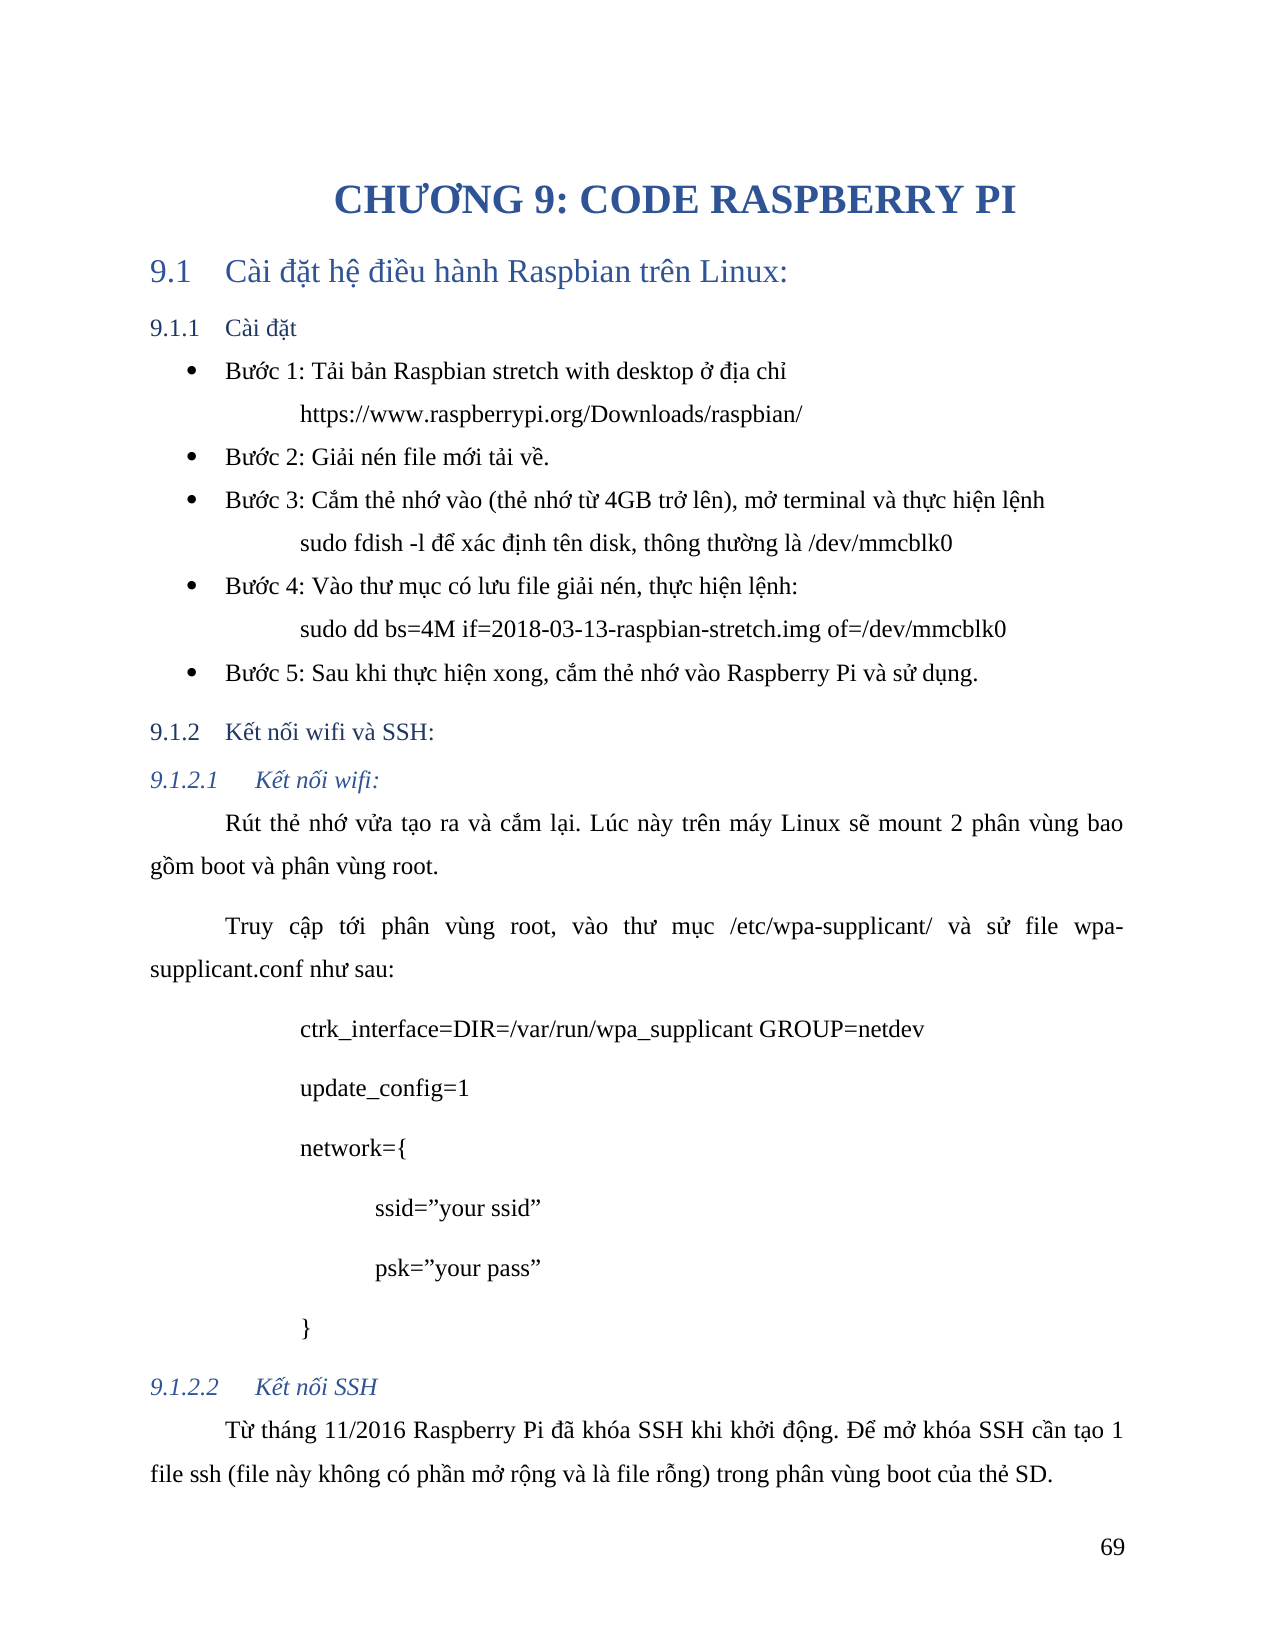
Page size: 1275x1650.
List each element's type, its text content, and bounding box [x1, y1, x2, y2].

text update_config=1 [300, 1073, 1125, 1102]
text Từ tháng 11/2016 Raspberry Pi đã khóa SSH khi khởi động. Để mở khóa SSH cần tạo 1 file ssh (file này không có phần mở rộng và là file rỗng) trong phân vùng boot của thẻ SD. [150, 1416, 1125, 1487]
list https://www.raspberrypi.org/Downloads/raspbian/ [225, 399, 1125, 428]
text ssid=”your ssid” [300, 1193, 1125, 1222]
subtitle Cài đặt [150, 313, 1125, 341]
list Bước 2: Giải nén file mới tải về. [187, 442, 1125, 471]
list Bước 4: Vào thư mục có lưu file giải nén, thực hiện lệnh: [187, 571, 1125, 600]
text Truy cập tới phân vùng root, vào thư mục /etc/wpa-supplicant/ và sử file wpa-supplicant.conf như sau: [150, 911, 1125, 983]
list Bước 5: Sau khi thực hiện xong, cắm thẻ nhớ vào Raspberry Pi và sử dụng. [187, 658, 1125, 686]
list Bước 3: Cắm thẻ nhớ vào (thẻ nhớ từ 4GB trở lên), mở terminal và thực hiện lệnh [187, 485, 1125, 514]
subtitle Kết nối wifi: [150, 765, 1125, 793]
subtitle Kết nối wifi và SSH: [150, 717, 1125, 746]
list sudo fdish -l để xác định tên disk, thông thường là /dev/mmcblk0 [225, 528, 1125, 557]
list sudo dd bs=4M if=2018-03-13-raspbian-stretch.img of=/dev/mmcblk0 [225, 614, 1125, 643]
subtitle Kết nối SSH [150, 1372, 1125, 1401]
subtitle CHƯƠNG 9: CODE RASPBERRY PI [150, 175, 1125, 223]
subtitle Cài đặt hệ điều hành Raspbian trên Linux: [150, 251, 1125, 289]
text psk=”your pass” [300, 1253, 1125, 1282]
text } [300, 1313, 1125, 1341]
list Bước 1: Tải bản Raspbian stretch with desktop ở địa chỉ [187, 356, 1125, 384]
text Rút thẻ nhớ vửa tạo ra và cắm lại. Lúc này trên máy Linux sẽ mount 2 phân vùng bao gồm boot và phân vùng root. [150, 808, 1125, 880]
text ctrk_interface=DIR=/var/run/wpa_supplicant GROUP=netdev [300, 1014, 1125, 1042]
text network={ [300, 1133, 1125, 1162]
